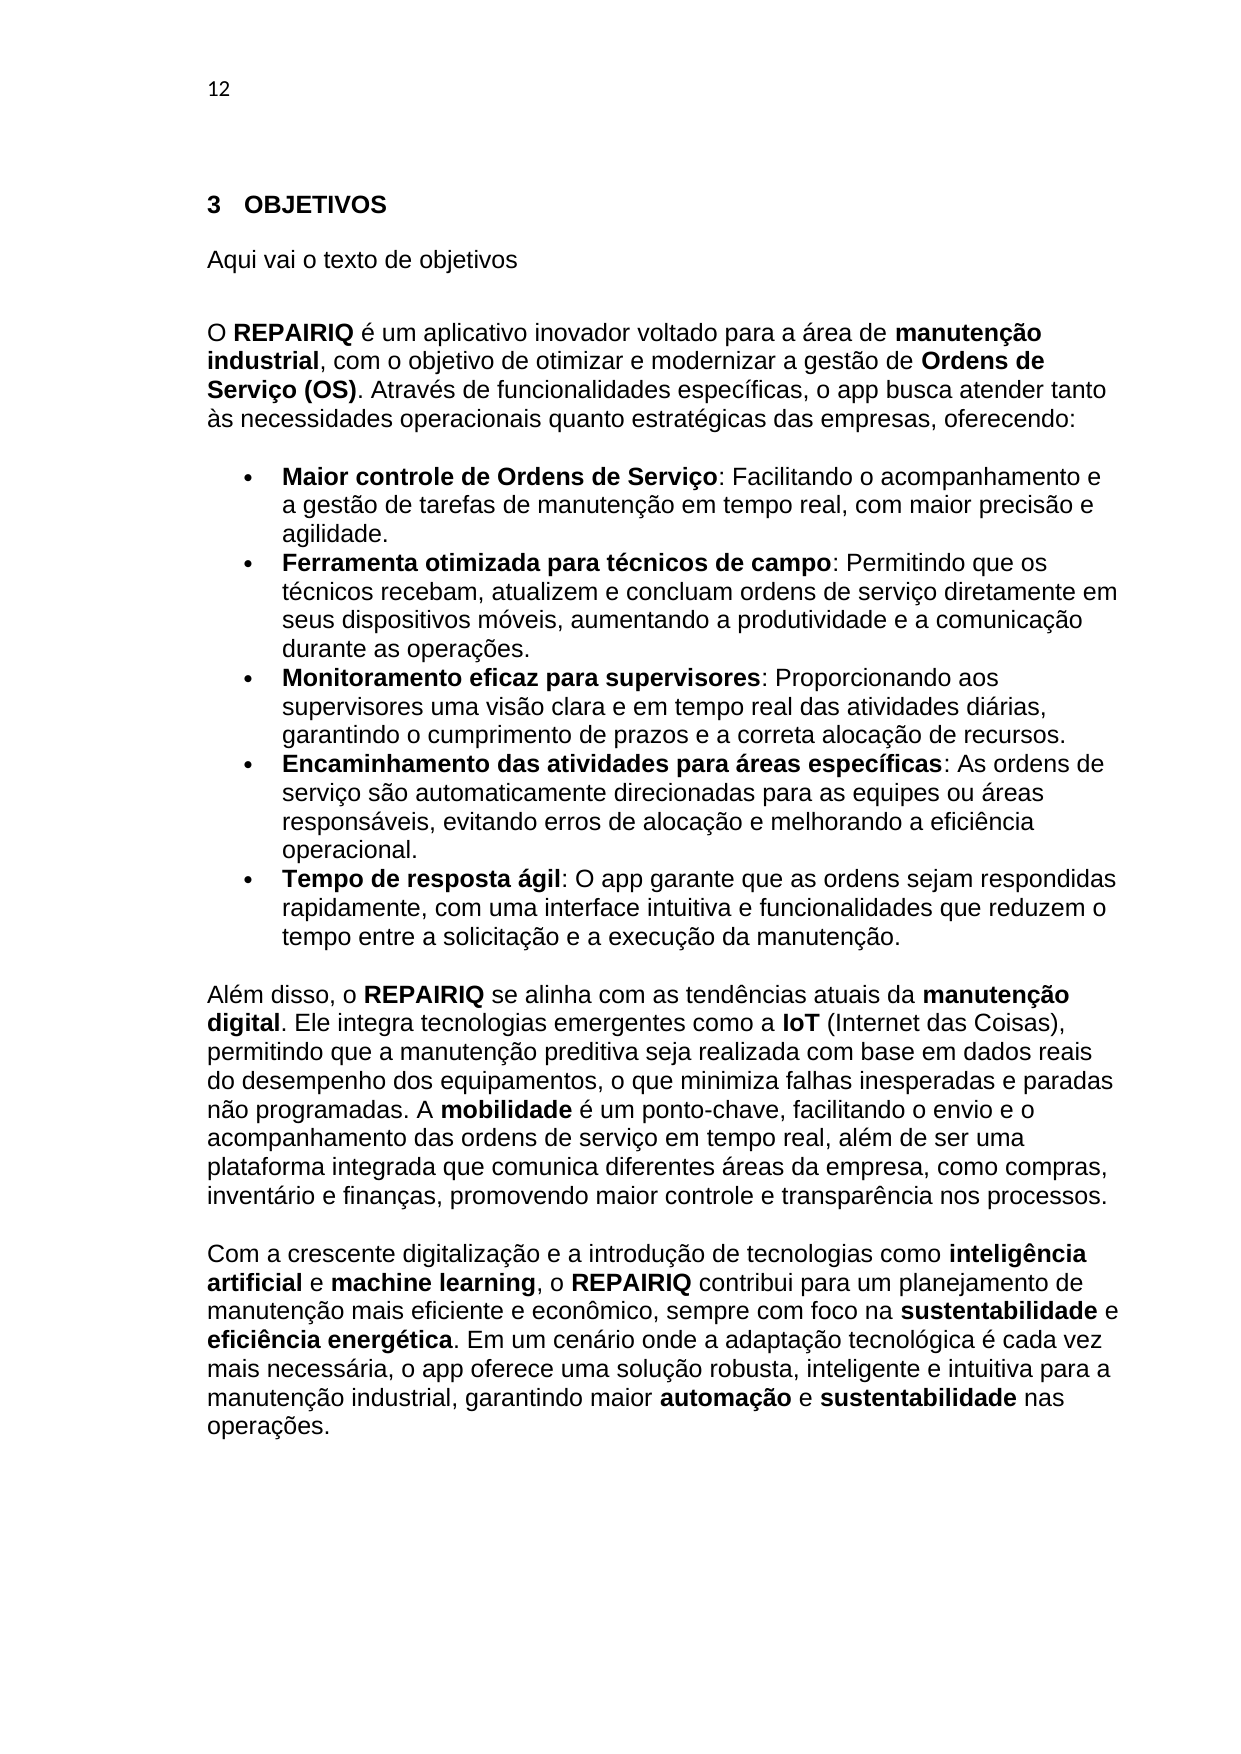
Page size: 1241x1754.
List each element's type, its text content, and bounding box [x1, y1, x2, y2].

text Aqui vai o texto de objetivos [207, 245, 1122, 274]
list Maior controle de Ordens de Serviço: Facilitando o acompanhamento e a gestão de tarefas de manutenção em tempo real, com maior precisão e agilidade. [244, 462, 1122, 548]
list Monitoramento eficaz para supervisores: Proporcionando aos supervisores uma visão clara e em tempo real das atividades diárias, garantindo o cumprimento de prazos e a correta alocação de recursos. [244, 663, 1122, 749]
text O REPAIRIQ é um aplicativo inovador voltado para a área de manutenção industrial, com o objetivo de otimizar e modernizar a gestão de Ordens de Serviço (OS). Através de funcionalidades específicas, o app busca atender tanto às necessidades operacionais quanto estratégicas das empresas, oferecendo: [207, 318, 1122, 433]
list Ferramenta otimizada para técnicos de campo: Permitindo que os técnicos recebam, atualizem e concluam ordens de serviço diretamente em seus dispositivos móveis, aumentando a produtividade e a comunicação durante as operações. [244, 548, 1122, 663]
text Com a crescente digitalização e a introdução de tecnologias como inteligência artificial e machine learning, o REPAIRIQ contribui para um planejamento de manutenção mais eficiente e econômico, sempre com foco na sustentabilidade e eficiência energética. Em um cenário onde a adaptação tecnológica é cada vez mais necessária, o app oferece uma solução robusta, inteligente e intuitiva para a manutenção industrial, garantindo maior automação e sustentabilidade nas operações. [207, 1239, 1122, 1440]
text Além disso, o REPAIRIQ se alinha com as tendências atuais da manutenção digital. Ele integra tecnologias emergentes como a IoT (Internet das Coisas), permitindo que a manutenção preditiva seja realizada com base em dados reais do desempenho dos equipamentos, o que minimiza falhas inesperadas e paradas não programadas. A mobilidade é um ponto-chave, facilitando o envio e o acompanhamento das ordens de serviço em tempo real, além de ser uma plataforma integrada que comunica diferentes áreas da empresa, como compras, inventário e finanças, promovendo maior controle e transparência nos processos. [207, 980, 1122, 1210]
list Encaminhamento das atividades para áreas específicas: As ordens de serviço são automaticamente direcionadas para as equipes ou áreas responsáveis, evitando erros de alocação e melhorando a eficiência operacional. [244, 749, 1122, 864]
list Tempo de resposta ágil: O app garante que as ordens sejam respondidas rapidamente, com uma interface intuitiva e funcionalidades que reduzem o tempo entre a solicitação e a execução da manutenção. [244, 864, 1122, 951]
subtitle OBJETIVOS [207, 190, 1122, 218]
